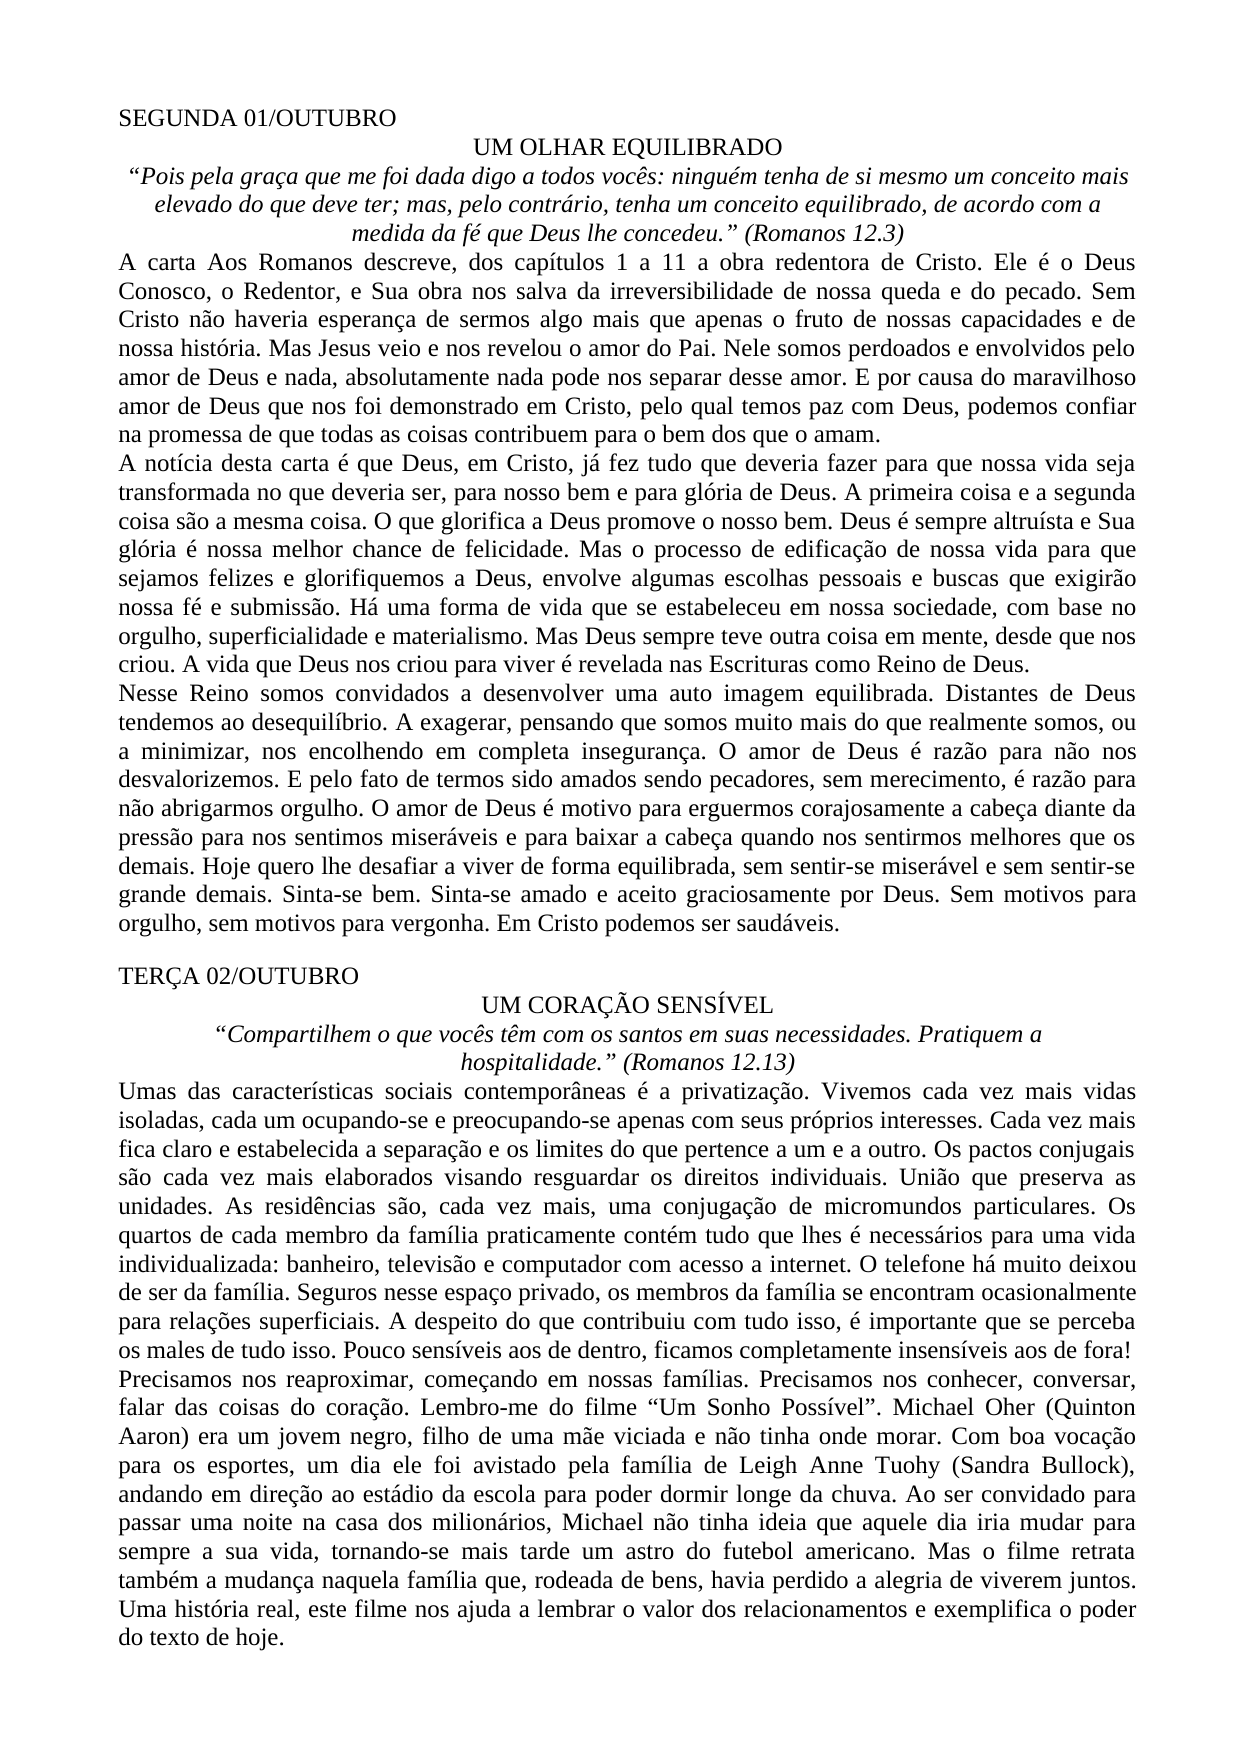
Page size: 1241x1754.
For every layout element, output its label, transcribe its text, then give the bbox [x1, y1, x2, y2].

text TERÇA 02/OUTUBRO [118, 961, 1137, 990]
text UM CORAÇÃO SENSÍVEL [118, 990, 1137, 1019]
text A notícia desta carta é que Deus, em Cristo, já fez tudo que deveria fazer para que nossa vida seja transformada no que deveria ser, para nosso bem e para glória de Deus. A primeira coisa e a segunda coisa são a mesma coisa. O que glorifica a Deus promove o nosso bem. Deus é sempre altruísta e Sua glória é nossa melhor chance de felicidade. Mas o processo de edificação de nossa vida para que sejamos felizes e glorifiquemos a Deus, envolve algumas escolhas pessoais e buscas que exigirão nossa fé e submissão. Há uma forma de vida que se estabeleceu em nossa sociedade, com base no orgulho, superficialidade e materialismo. Mas Deus sempre teve outra coisa em mente, desde que nos criou. A vida que Deus nos criou para viver é revelada nas Escrituras como Reino de Deus. [118, 448, 1137, 678]
text UM OLHAR EQUILIBRADO [118, 132, 1137, 161]
text Precisamos nos reaproximar, começando em nossas famílias. Precisamos nos conhecer, conversar, falar das coisas do coração. Lembro-me do filme “Um Sonho Possível”. Michael Oher (Quinton Aaron) era um jovem negro, filho de uma mãe viciada e não tinha onde morar. Com boa vocação para os esportes, um dia ele foi avistado pela família de Leigh Anne Tuohy (Sandra Bullock), andando em direção ao estádio da escola para poder dormir longe da chuva. Ao ser convidado para passar uma noite na casa dos milionários, Michael não tinha ideia que aquele dia iria mudar para sempre a sua vida, tornando-se mais tarde um astro do futebol americano. Mas o filme retrata também a mudança naquela família que, rodeada de bens, havia perdido a alegria de viverem juntos. Uma história real, este filme nos ajuda a lembrar o valor dos relacionamentos e exemplifica o poder do texto de hoje. [118, 1364, 1137, 1651]
text “Compartilhem o que vocês têm com os santos em suas necessidades. Pratiquem a hospitalidade.” (Romanos 12.13) [118, 1019, 1137, 1076]
text Nesse Reino somos convidados a desenvolver uma auto imagem equilibrada. Distantes de Deus tendemos ao desequilíbrio. A exagerar, pensando que somos muito mais do que realmente somos, ou a minimizar, nos encolhendo em completa insegurança. O amor de Deus é razão para não nos desvalorizemos. E pelo fato de termos sido amados sendo pecadores, sem merecimento, é razão para não abrigarmos orgulho. O amor de Deus é motivo para erguermos corajosamente a cabeça diante da pressão para nos sentimos miseráveis e para baixar a cabeça quando nos sentirmos melhores que os demais. Hoje quero lhe desafiar a viver de forma equilibrada, sem sentir-se miserável e sem sentir-se grande demais. Sinta-se bem. Sinta-se amado e aceito graciosamente por Deus. Sem motivos para orgulho, sem motivos para vergonha. Em Cristo podemos ser saudáveis. [118, 678, 1137, 937]
text Umas das características sociais contemporâneas é a privatização. Vivemos cada vez mais vidas isoladas, cada um ocupando-se e preocupando-se apenas com seus próprios interesses. Cada vez mais fica claro e estabelecida a separação e os limites do que pertence a um e a outro. Os pactos conjugais são cada vez mais elaborados visando resguardar os direitos individuais. União que preserva as unidades. As residências são, cada vez mais, uma conjugação de micromundos particulares. Os quartos de cada membro da família praticamente contém tudo que lhes é necessários para uma vida individualizada: banheiro, televisão e computador com acesso a internet. O telefone há muito deixou de ser da família. Seguros nesse espaço privado, os membros da família se encontram ocasionalmente para relações superficiais. A despeito do que contribuiu com tudo isso, é importante que se perceba os males de tudo isso. Pouco sensíveis aos de dentro, ficamos completamente insensíveis aos de fora! [118, 1076, 1137, 1364]
text “Pois pela graça que me foi dada digo a todos vocês: ninguém tenha de si mesmo um conceito mais elevado do que deve ter; mas, pelo contrário, tenha um conceito equilibrado, de acordo com a medida da fé que Deus lhe concedeu.” (Romanos 12.3) [118, 161, 1137, 247]
text SEGUNDA 01/OUTUBRO [118, 103, 1137, 132]
text A carta Aos Romanos descreve, dos capítulos 1 a 11 a obra redentora de Cristo. Ele é o Deus Conosco, o Redentor, e Sua obra nos salva da irreversibilidade de nossa queda e do pecado. Sem Cristo não haveria esperança de sermos algo mais que apenas o fruto de nossas capacidades e de nossa história. Mas Jesus veio e nos revelou o amor do Pai. Nele somos perdoados e envolvidos pelo amor de Deus e nada, absolutamente nada pode nos separar desse amor. E por causa do maravilhoso amor de Deus que nos foi demonstrado em Cristo, pelo qual temos paz com Deus, podemos confiar na promessa de que todas as coisas contribuem para o bem dos que o amam. [118, 247, 1137, 448]
